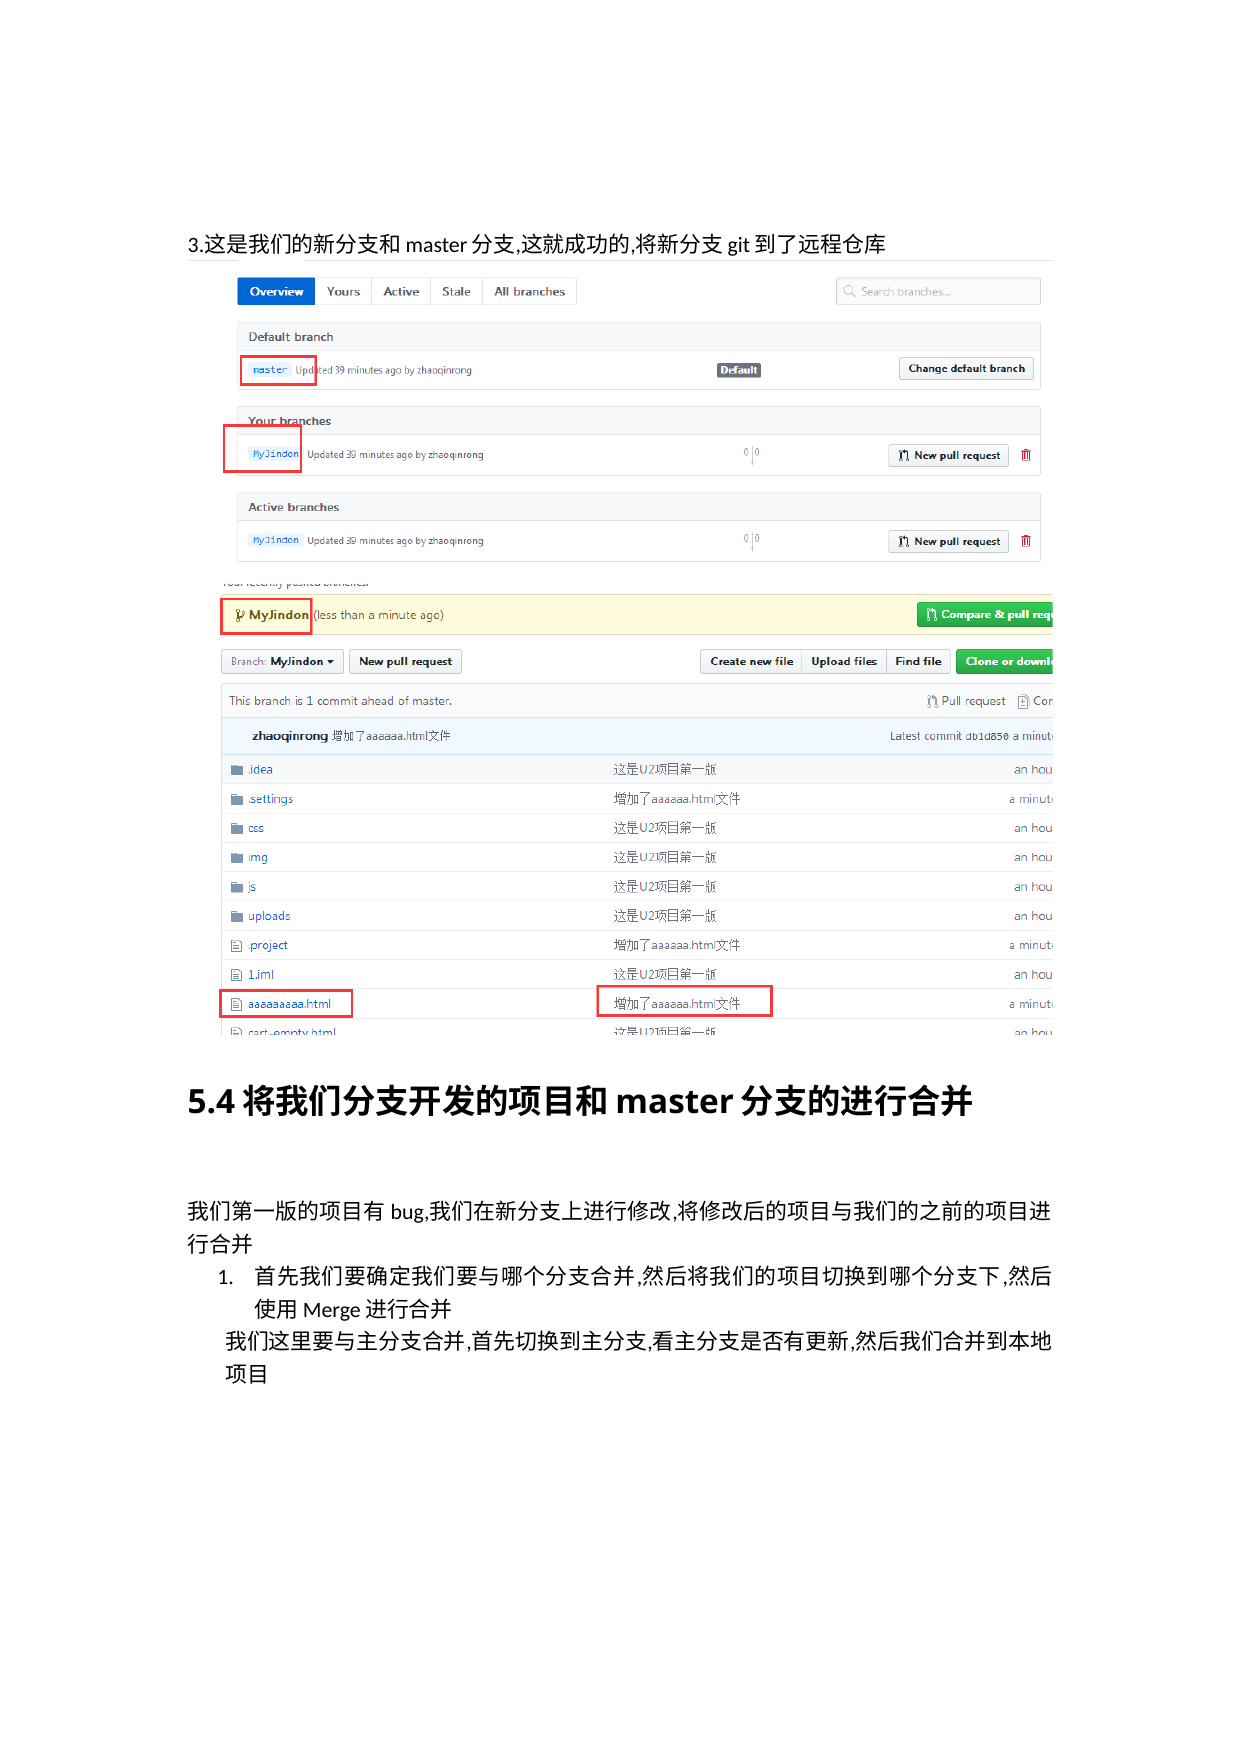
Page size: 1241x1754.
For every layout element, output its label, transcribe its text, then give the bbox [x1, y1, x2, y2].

list 我们这里要与主分支合并,首先切换到主分支,看主分支是否有更新,然后我们合并到本地项目 [225, 1324, 1053, 1389]
text 3.这是我们的新分支和master分支,这就成功的,将新分支git到了远程仓库 [187, 227, 1053, 259]
picture [187, 259, 1053, 579]
text 我们第一版的项目有bug,我们在新分支上进行修改,将修改后的项目与我们的之前的项目进行合并 [187, 1194, 1053, 1259]
list 首先我们要确定我们要与哪个分支合并,然后将我们的项目切换到哪个分支下,然后使用Merge进行合并 [217, 1259, 1053, 1324]
picture [187, 584, 1053, 1035]
subtitle 5.4将我们分支开发的项目和master分支的进行合并 [187, 1067, 1053, 1132]
